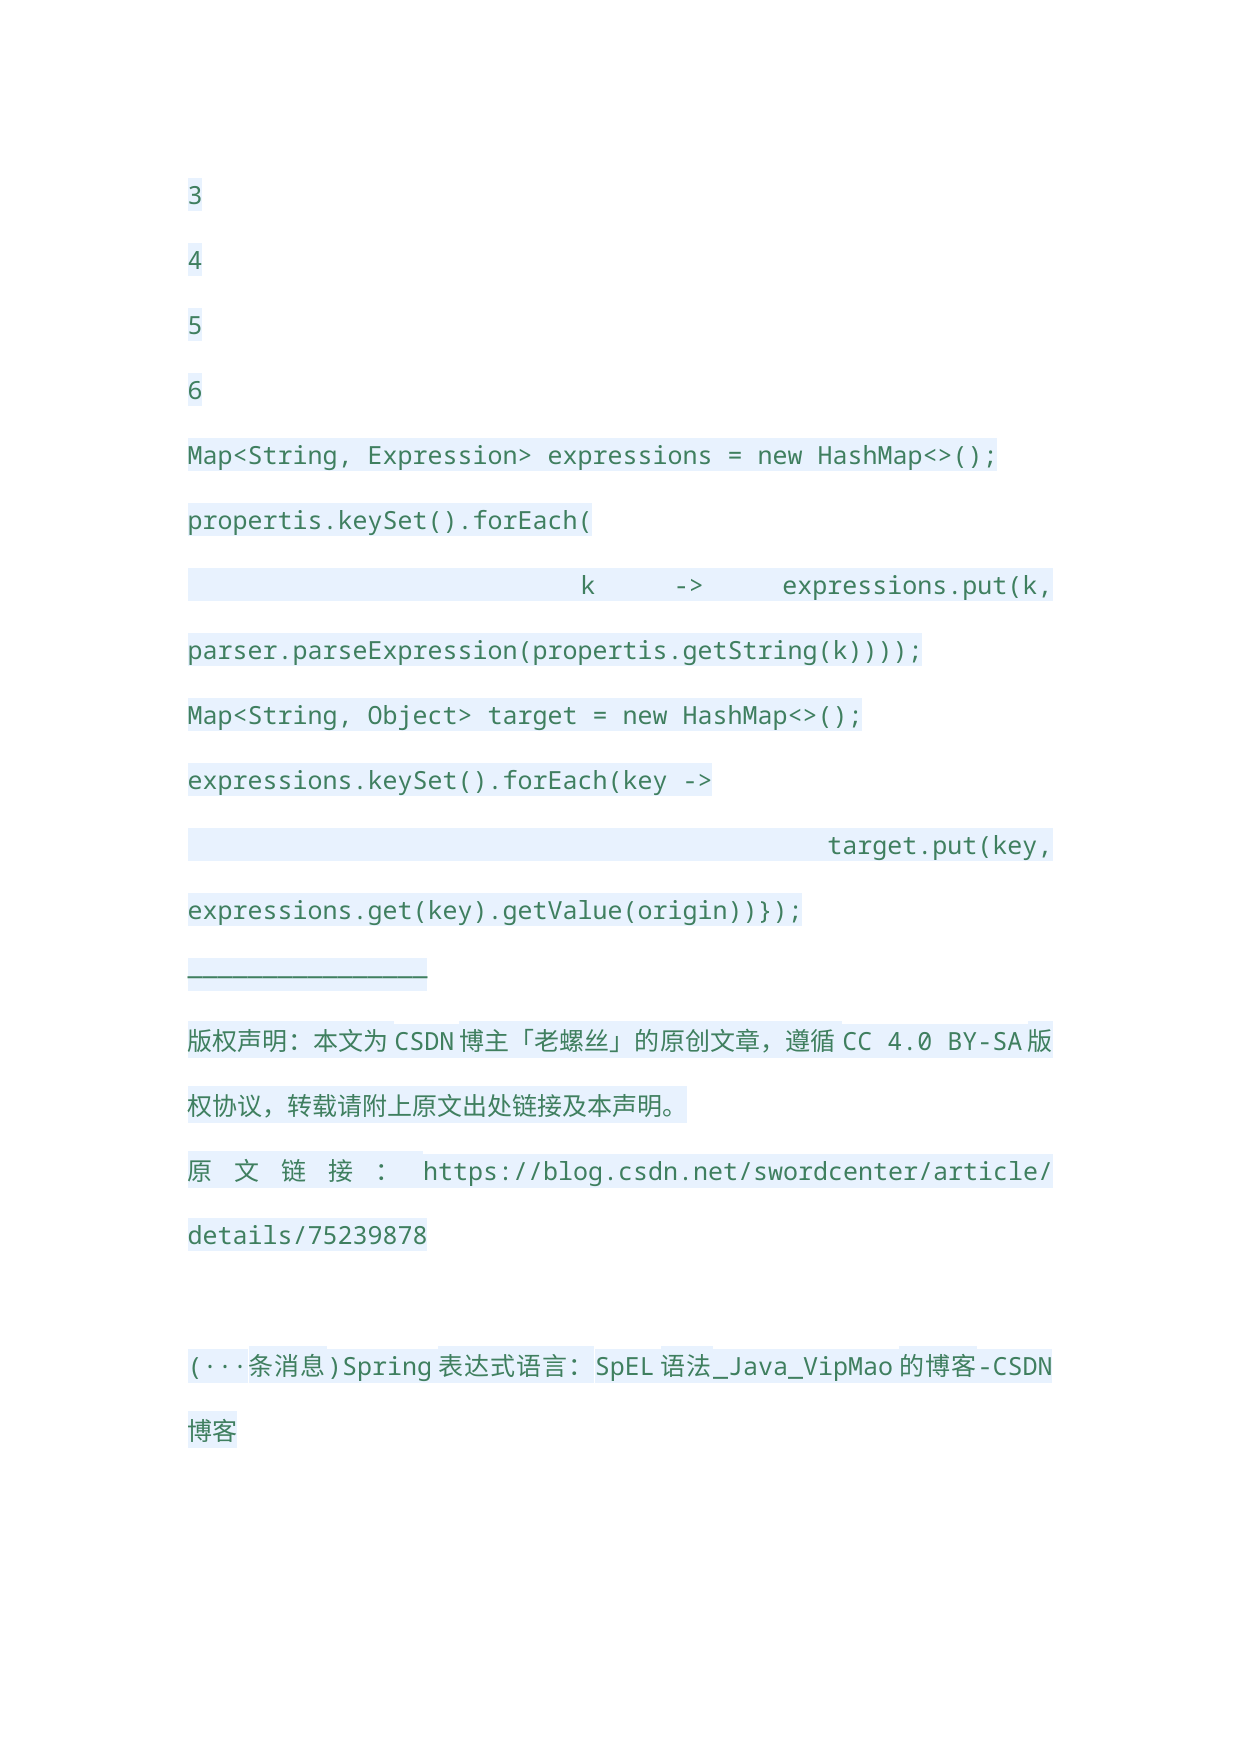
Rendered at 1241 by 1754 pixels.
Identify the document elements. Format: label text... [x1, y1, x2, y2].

text k -> expressions.put(k, parser.parseExpression(propertis.getString(k)))); [187, 552, 1053, 682]
text 版权声明：本文为CSDN博主「老螺丝」的原创文章，遵循CC 4.0 BY-SA版权协议，转载请附上原文出处链接及本声明。 [187, 1007, 1053, 1137]
text (···条消息)Spring表达式语言：SpEL语法_Java_VipMao的博客-CSDN博客 [187, 1332, 1053, 1462]
text 3 [187, 162, 1053, 227]
text 5 [187, 292, 1053, 357]
text 4 [187, 227, 1053, 292]
text Map<String, Object> target = new HashMap<>(); [187, 682, 1053, 747]
text Map<String, Expression> expressions = new HashMap<>(); [187, 422, 1053, 487]
text target.put(key, expressions.get(key).getValue(origin))}); [187, 812, 1053, 942]
text 原文链接：https://blog.csdn.net/swordcenter/article/details/75239878 [187, 1137, 1053, 1267]
text expressions.keySet().forEach(key -> [187, 747, 1053, 812]
text 6 [187, 357, 1053, 422]
text propertis.keySet().forEach( [187, 487, 1053, 552]
text ———————————————— [187, 942, 1053, 1007]
